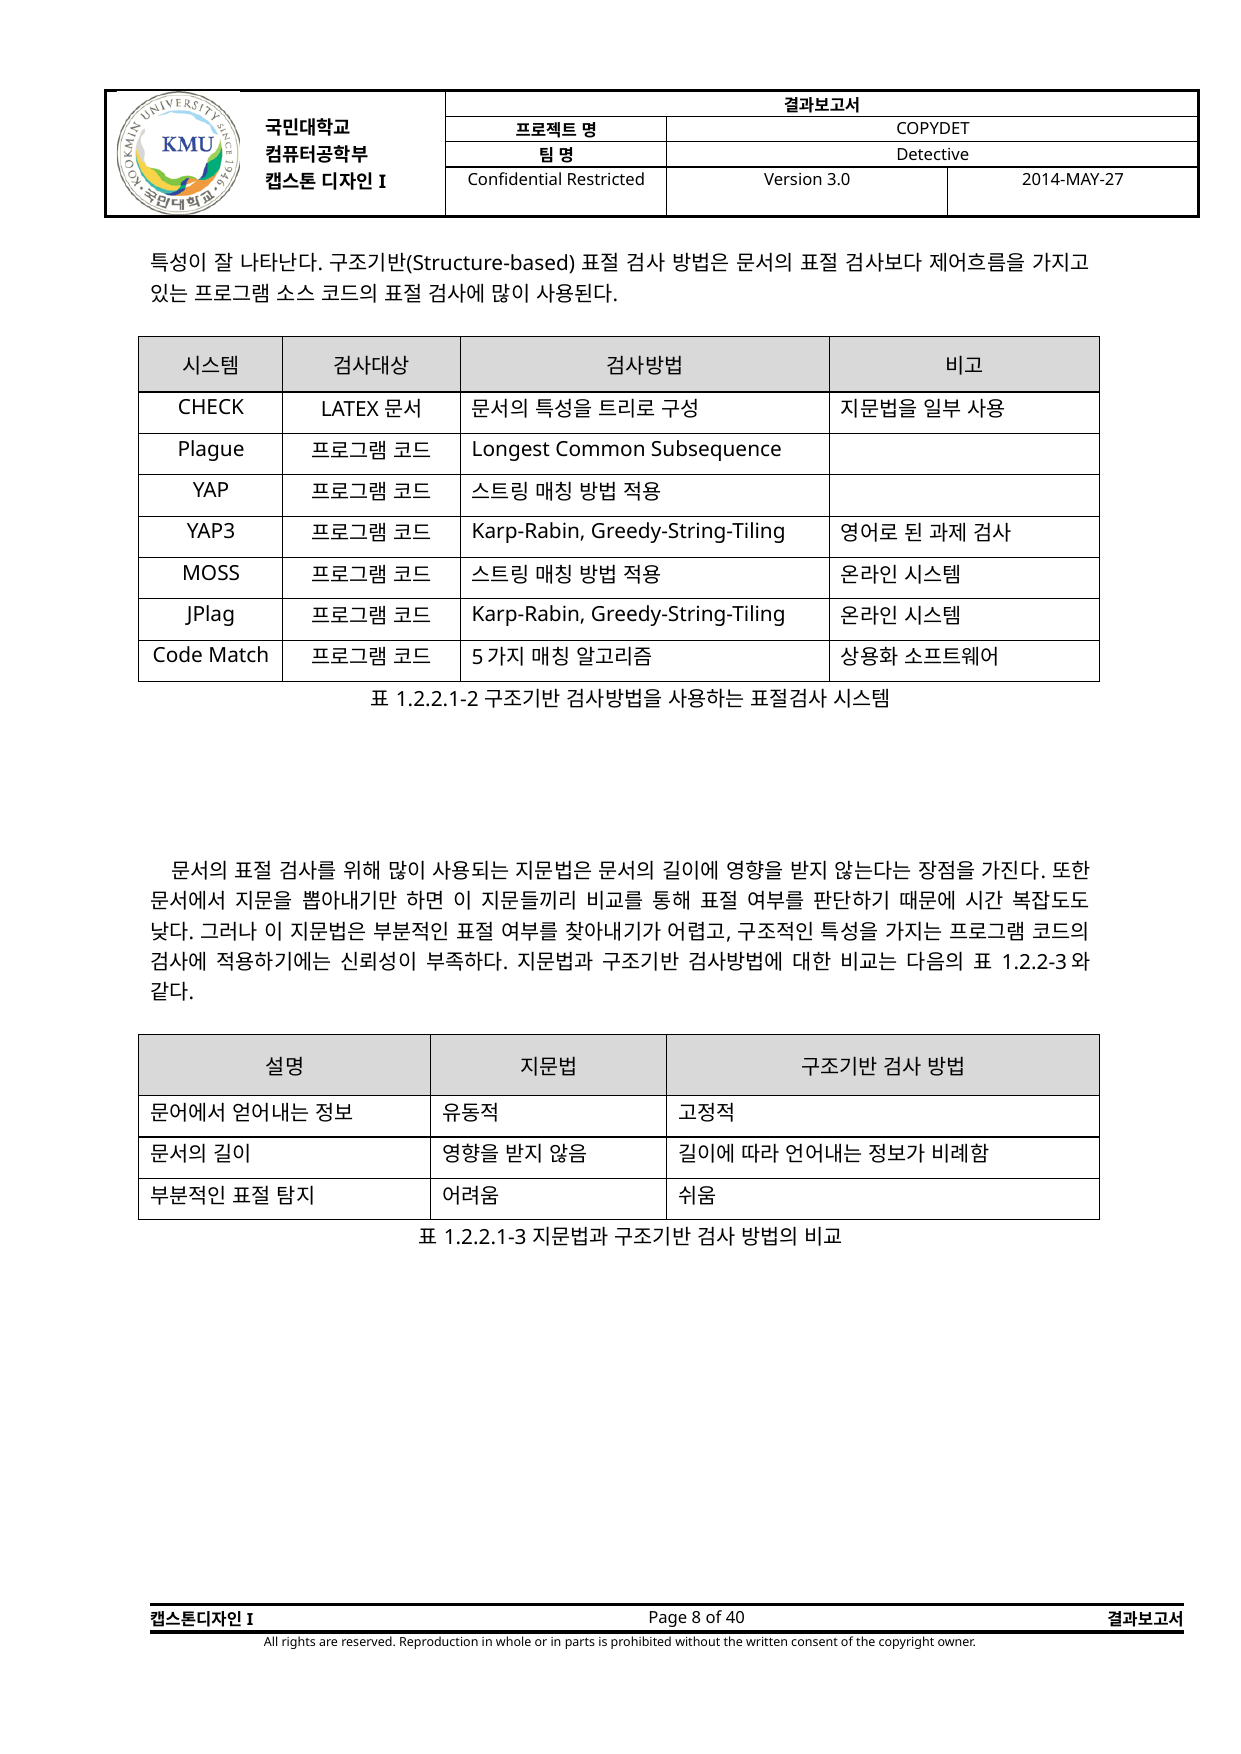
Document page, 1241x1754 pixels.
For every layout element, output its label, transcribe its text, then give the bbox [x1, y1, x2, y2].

table_cell 프로그램 코드 [283, 517, 460, 557]
text 표 1.2.2.1-3 지문법과 구조기반 검사 방법의 비교 [150, 1220, 1090, 1251]
table_cell Karp-Rabin, Greedy-String-Tiling [461, 517, 829, 557]
picture [116, 91, 240, 215]
table_header 시스템 [139, 337, 282, 391]
table_cell 문어에서 얻어내는 정보 [139, 1096, 430, 1136]
table_cell 온라인 시스템 [830, 558, 1099, 598]
table_cell 부분적인 표절 탐지 [139, 1179, 430, 1219]
table_cell 프로그램 코드 [283, 434, 460, 474]
table_cell 영어로 된 과제 검사 [830, 517, 1099, 557]
table_cell 길이에 따라 언어내는 정보가 비례함 [667, 1138, 1099, 1178]
table_header 지문법 [431, 1035, 666, 1095]
table_cell 지문법을 일부 사용 [830, 393, 1099, 433]
text 표 1.2.2.1-2 구조기반 검사방법을 사용하는 표절검사 시스템 [150, 682, 1090, 712]
table_cell 문서의 특성을 트리로 구성 [461, 393, 829, 433]
table_header 구조기반 검사 방법 [667, 1035, 1099, 1095]
table_cell JPlag [139, 599, 282, 639]
table_header 비고 [830, 337, 1099, 391]
table_header 검사대상 [283, 337, 460, 391]
table_cell 5가지 매칭 알고리즘 [461, 641, 829, 681]
table_cell CHECK [139, 393, 282, 433]
table_cell Plague [139, 434, 282, 474]
table_cell YAP [139, 475, 282, 516]
table_header 설명 [139, 1035, 430, 1095]
table_cell 어려움 [431, 1179, 666, 1219]
table_cell [830, 434, 1099, 474]
table_cell 프로그램 코드 [283, 599, 460, 639]
table_cell 스트링 매칭 방법 적용 [461, 475, 829, 516]
table_cell LATEX 문서 [283, 393, 460, 433]
table_cell 고정적 [667, 1096, 1099, 1136]
table_cell MOSS [139, 558, 282, 598]
table_cell 쉬움 [667, 1179, 1099, 1219]
table_cell YAP3 [139, 517, 282, 557]
table_cell Longest Common Subsequence [461, 434, 829, 474]
table_cell 유동적 [431, 1096, 666, 1136]
table_cell 영향을 받지 않음 [431, 1138, 666, 1178]
table_cell 프로그램 코드 [283, 641, 460, 681]
table_header 검사방법 [461, 337, 829, 391]
table_cell [830, 475, 1099, 516]
table_cell Karp-Rabin, Greedy-String-Tiling [461, 599, 829, 639]
table_cell 온라인 시스템 [830, 599, 1099, 639]
table_cell 문서의 길이 [139, 1138, 430, 1178]
table_cell 스트링 매칭 방법 적용 [461, 558, 829, 598]
table_cell 프로그램 코드 [283, 558, 460, 598]
table_cell 상용화 소프트웨어 [830, 641, 1099, 681]
table_cell 프로그램 코드 [283, 475, 460, 516]
table_cell Code Match [139, 641, 282, 681]
text 문서의 표절 검사를 위해 많이 사용되는 지문법은 문서의 길이에 영향을 받지 않는다는 장점을 가진다. 또한 문서에서 지문을 뽑아내기만 하면 이 지문들끼리 비교를 통해 표절 여부를 판단하기 때문에 시간 복잡도도 낮다. 그러나 이 지문법은 부분적인 표절 여부를 찾아내기가 어렵고, 구조적인 특성을 가지는 프로그램 코드의 검사에 적용하기에는 신뢰성이 부족하다. 지문법과 구조기반 검사방법에 대한 비교는 다음의 표 1.2.2-3와 같다. [150, 854, 1090, 1006]
